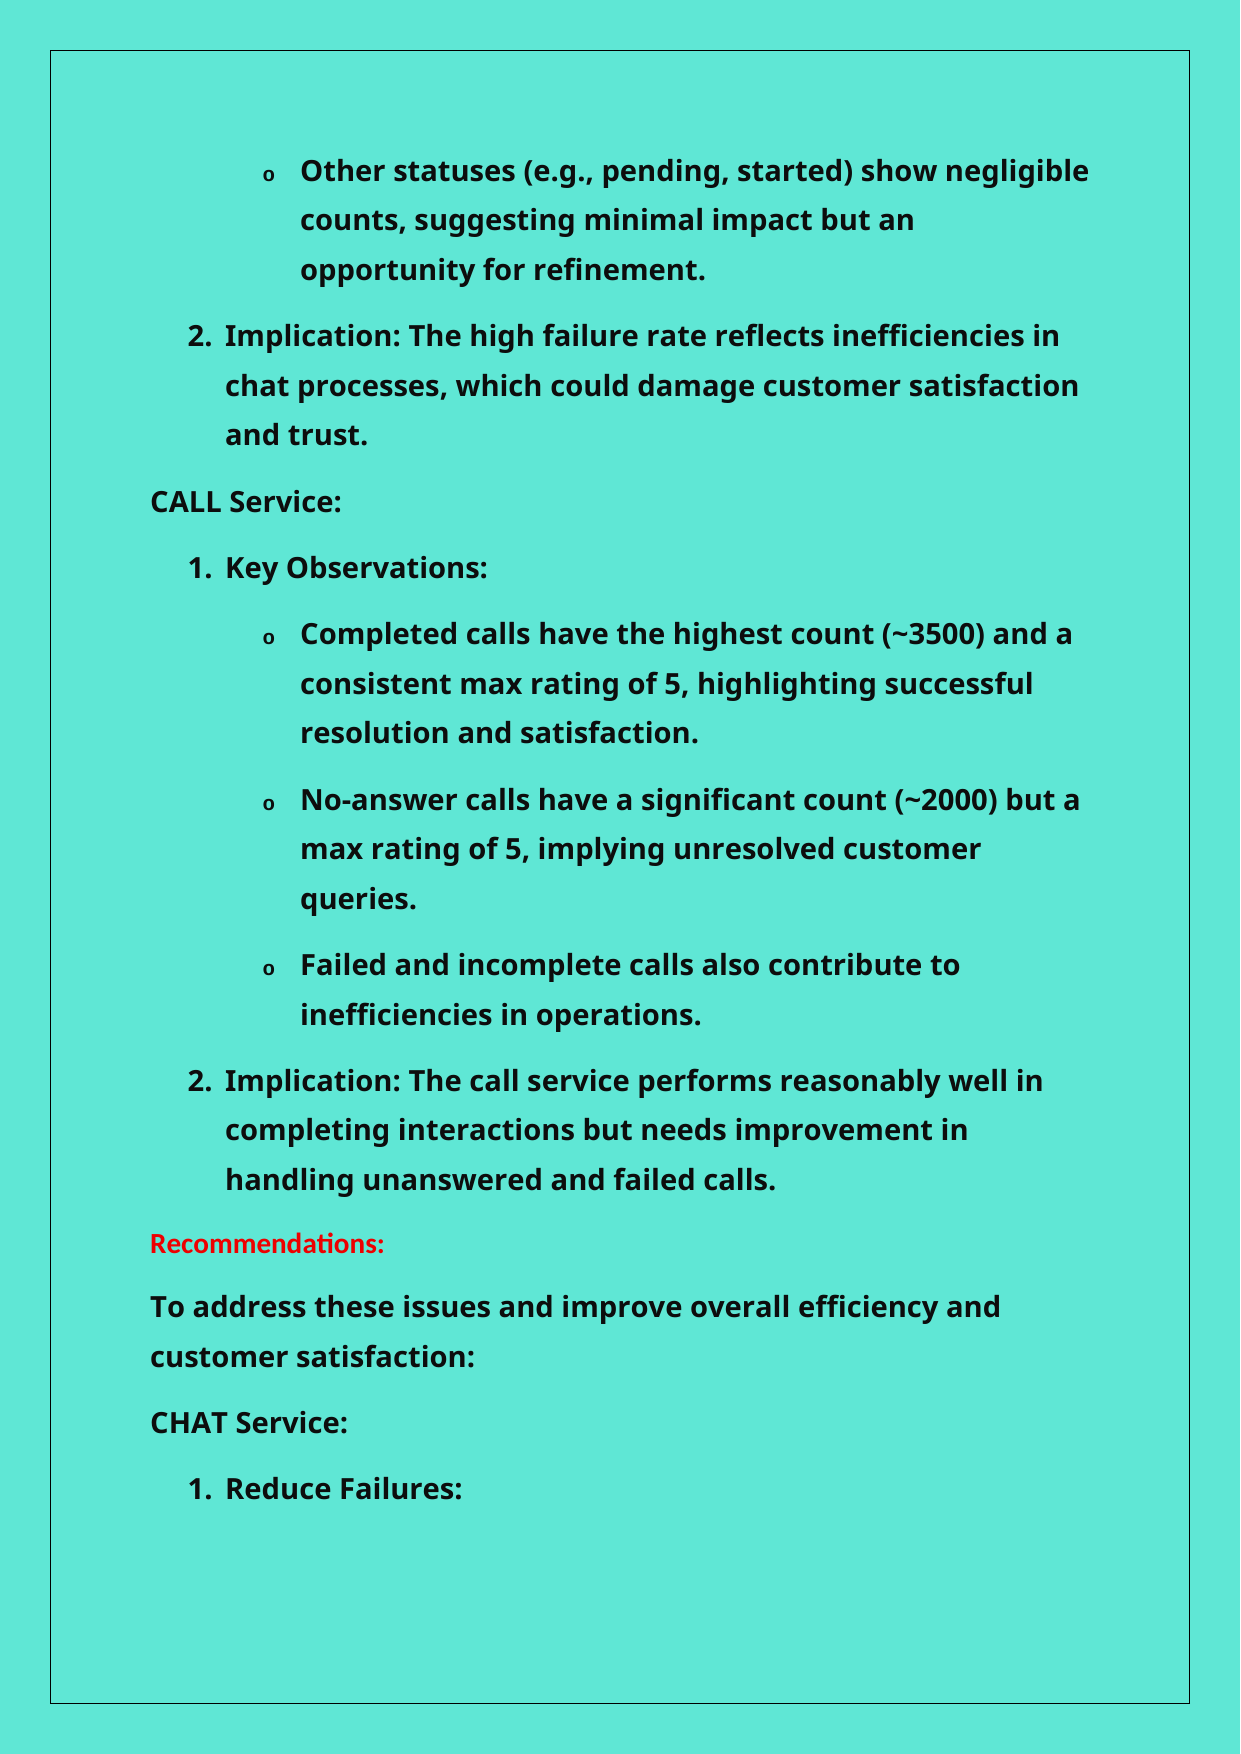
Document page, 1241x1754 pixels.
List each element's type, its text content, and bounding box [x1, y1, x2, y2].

list No-answer calls have a significant count (~2000) but a max rating of 5, implying unresolved customer queries. [262, 779, 1090, 918]
text Recommendations: [150, 1225, 1090, 1261]
text CALL Service: [150, 481, 1090, 521]
list Reduce Failures: [187, 1469, 1090, 1508]
list Completed calls have the highest count (~3500) and a consistent max rating of 5, highlighting successful resolution and satisfaction. [262, 613, 1090, 752]
list Failed and incomplete calls also contribute to inefficiencies in operations. [262, 944, 1090, 1033]
text To address these issues and improve overall efficiency and customer satisfaction: [150, 1287, 1090, 1376]
text CHAT Service: [150, 1402, 1090, 1442]
list Implication: The call service performs reasonably well in completing interactions but needs improvement in handling unanswered and failed calls. [187, 1060, 1090, 1199]
list Implication: The high failure rate reflects inefficiencies in chat processes, which could damage customer satisfaction and trust. [187, 315, 1090, 454]
list Key Observations: [187, 547, 1090, 587]
list Other statuses (e.g., pending, started) show negligible counts, suggesting minimal impact but an opportunity for refinement. [262, 150, 1090, 289]
